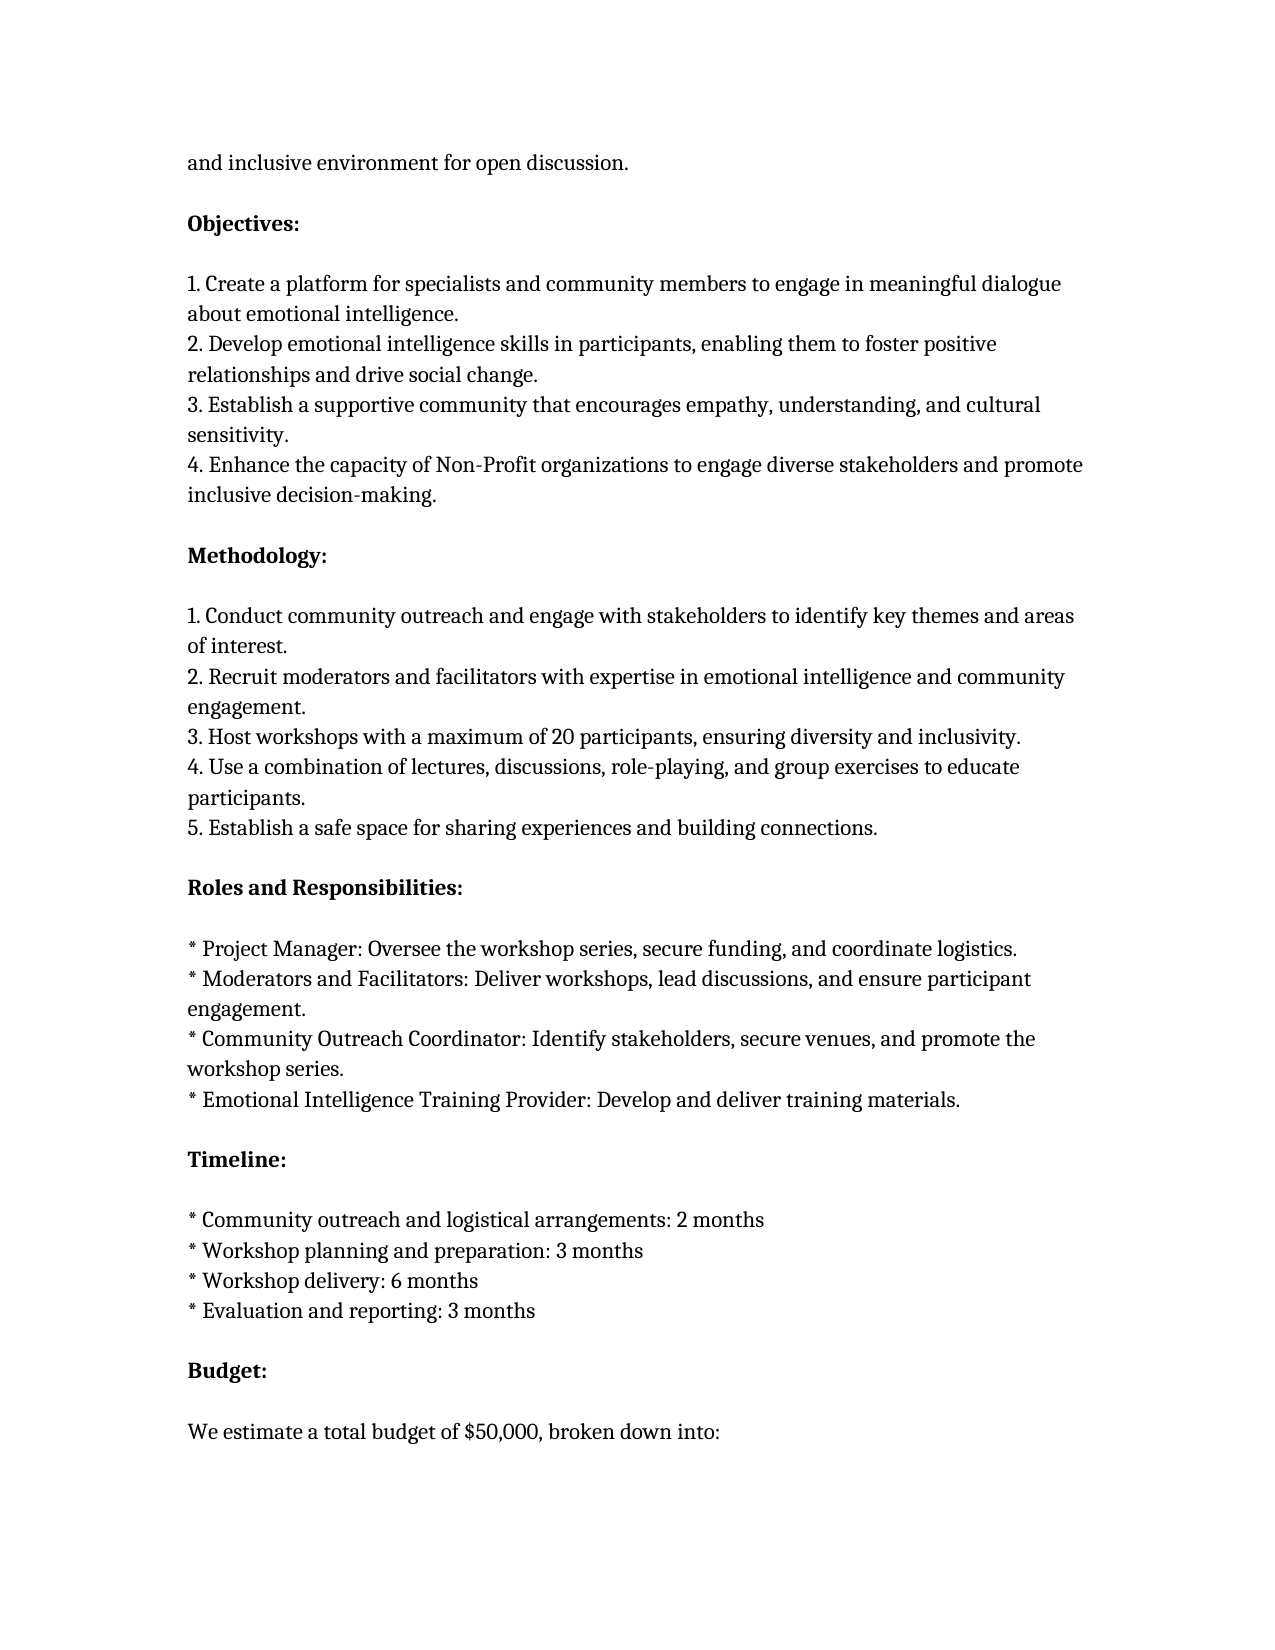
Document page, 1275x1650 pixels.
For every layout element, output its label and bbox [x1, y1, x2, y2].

text [187, 150, 1087, 1475]
